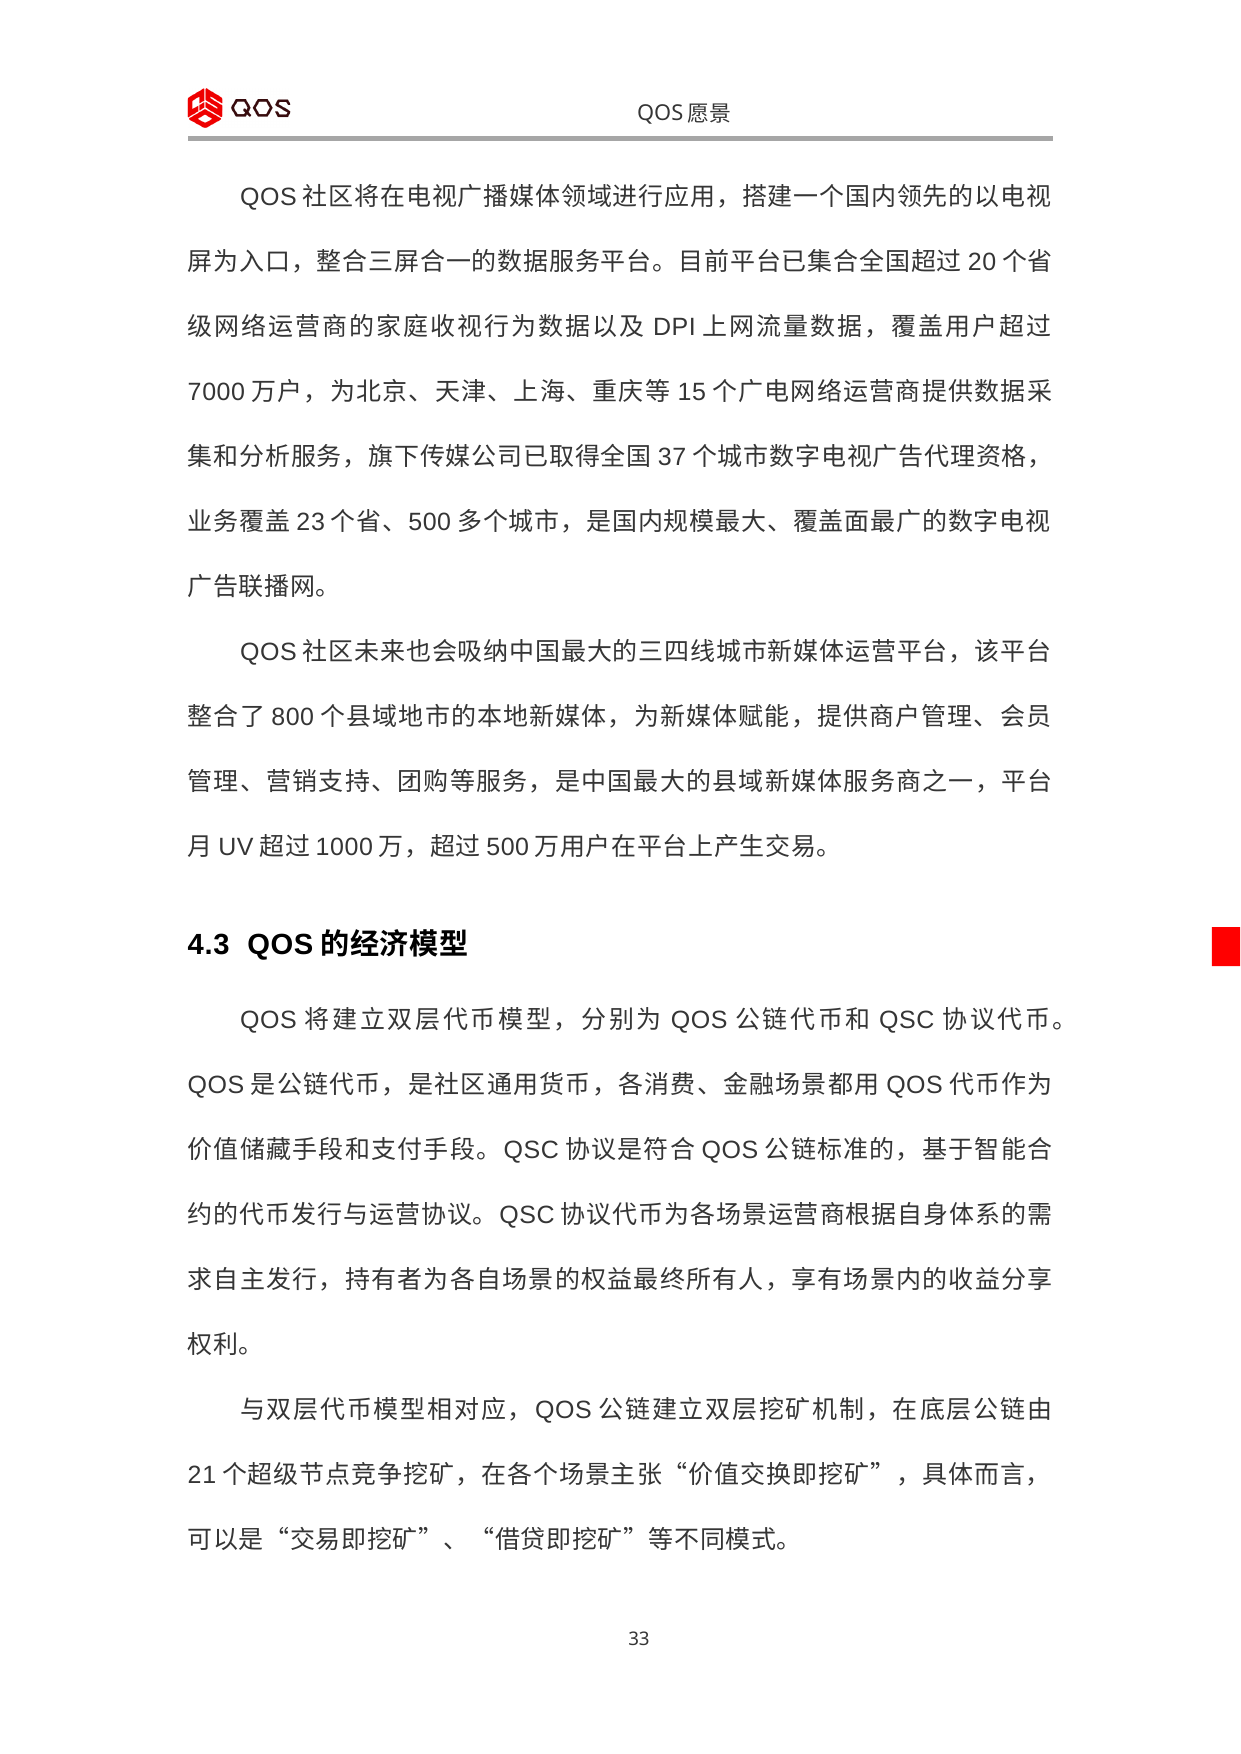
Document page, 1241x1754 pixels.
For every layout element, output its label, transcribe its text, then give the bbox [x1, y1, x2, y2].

text 与双层代币模型相对应，QOS公链建立双层挖矿机制，在底层公链由21个超级节点竞争挖矿，在各个场景主张“价值交换即挖矿”，具体而言，可以是“交易即挖矿”、“借贷即挖矿”等不同模式。 [187, 1375, 1053, 1570]
text QOS社区将在电视广播媒体领域进行应用，搭建一个国内领先的以电视屏为入口，整合三屏合一的数据服务平台。目前平台已集合全国超过20个省级网络运营商的家庭收视行为数据以及DPI上网流量数据，覆盖用户超过7000万户，为北京、天津、上海、重庆等15个广电网络运营商提供数据采集和分析服务，旗下传媒公司已取得全国37个城市数字电视广告代理资格，业务覆盖23个省、500多个城市，是国内规模最大、覆盖面最广的数字电视广告联播网。 [187, 162, 1053, 617]
text QOS将建立双层代币模型，分别为QOS公链代币和QSC协议代币。QOS是公链代币，是社区通用货币，各消费、金融场景都用QOS代币作为价值储藏手段和支付手段。QSC协议是符合QOS公链标准的，基于智能合约的代币发行与运营协议。QSC协议代币为各场景运营商根据自身体系的需求自主发行，持有者为各自场景的权益最终所有人，享有场景内的收益分享权利。 [187, 985, 1053, 1375]
subtitle 4.3 QOS的经济模型 [187, 909, 1053, 974]
picture [187, 88, 291, 128]
text QOS社区未来也会吸纳中国最大的三四线城市新媒体运营平台，该平台整合了800个县域地市的本地新媒体，为新媒体赋能，提供商户管理、会员管理、营销支持、团购等服务，是中国最大的县域新媒体服务商之一，平台月UV超过1000万，超过500万用户在平台上产生交易。 [187, 617, 1053, 877]
